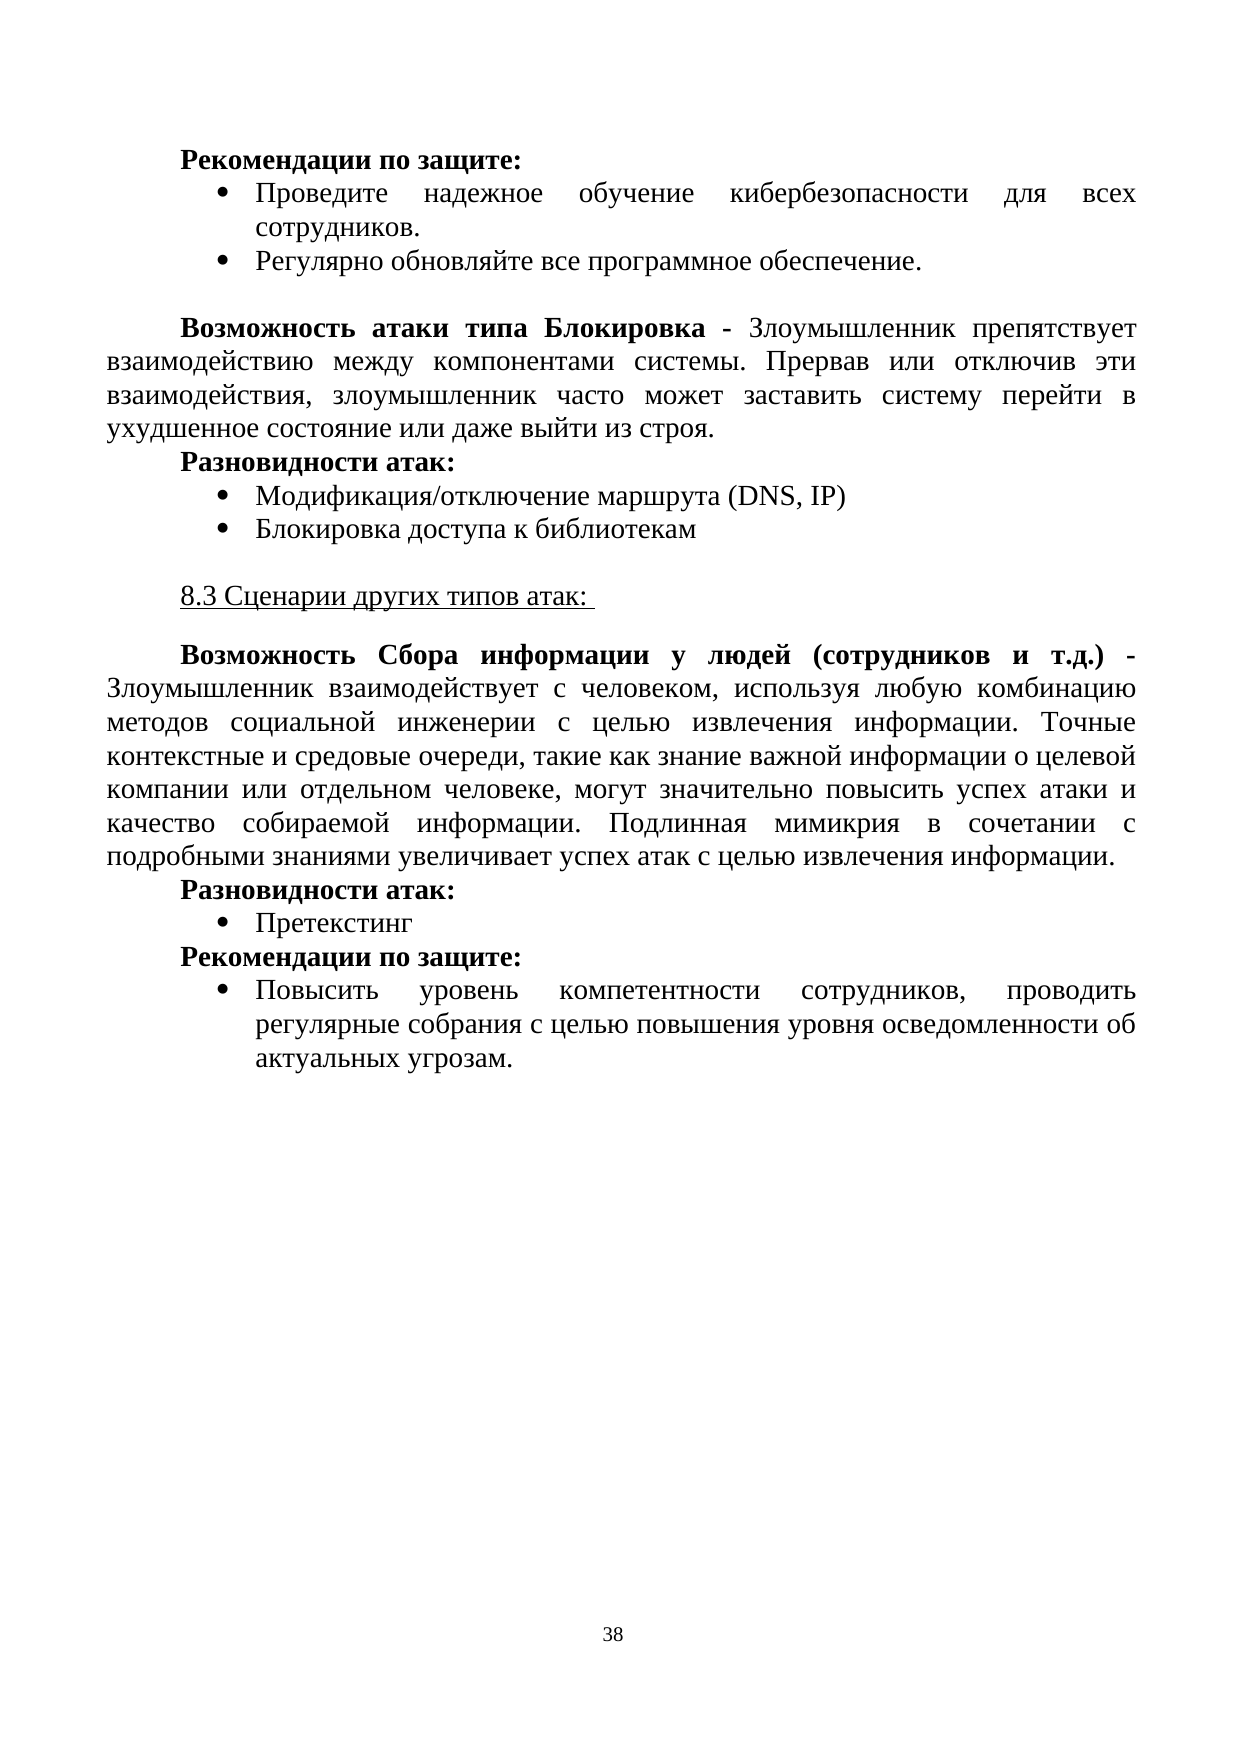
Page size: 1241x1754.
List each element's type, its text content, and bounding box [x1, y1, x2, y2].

list Регулярно обновляйте все программное обеспечение. [218, 243, 1137, 276]
list Претекстинг [218, 905, 1137, 939]
text Рекомендации по защите: [106, 142, 1137, 176]
text 8.3 Сценарии других типов атак: [106, 578, 1137, 612]
text Разновидности атак: [106, 444, 1137, 478]
text Разновидности атак: [106, 872, 1137, 905]
list Проведите надежное обучение кибербезопасности для всех сотрудников. [218, 176, 1137, 243]
list Блокировка доступа к библиотекам [218, 511, 1137, 545]
text Возможность атаки типа Блокировка - Злоумышленник препятствует взаимодействию между компонентами системы. Прервав или отключив эти взаимодействия, злоумышленник часто может заставить систему перейти в ухудшенное состояние или даже выйти из строя. [106, 310, 1137, 444]
text Рекомендации по защите: [106, 939, 1137, 972]
list Модификация/отключение маршрута (DNS, IP) [218, 478, 1137, 511]
list Повысить уровень компетентности сотрудников, проводить регулярные собрания с целью повышения уровня осведомленности об актуальных угрозам. [218, 972, 1137, 1073]
text Возможность Сбора информации у людей (сотрудников и т.д.) - Злоумышленник взаимодействует с человеком, используя любую комбинацию методов социальной инженерии с целью извлечения информации. Точные контекстные и средовые очереди, такие как знание важной информации о целевой компании или отдельном человеке, могут значительно повысить успех атаки и качество собираемой информации. Подлинная мимикрия в сочетании с подробными знаниями увеличивает успех атак с целью извлечения информации. [106, 637, 1137, 872]
